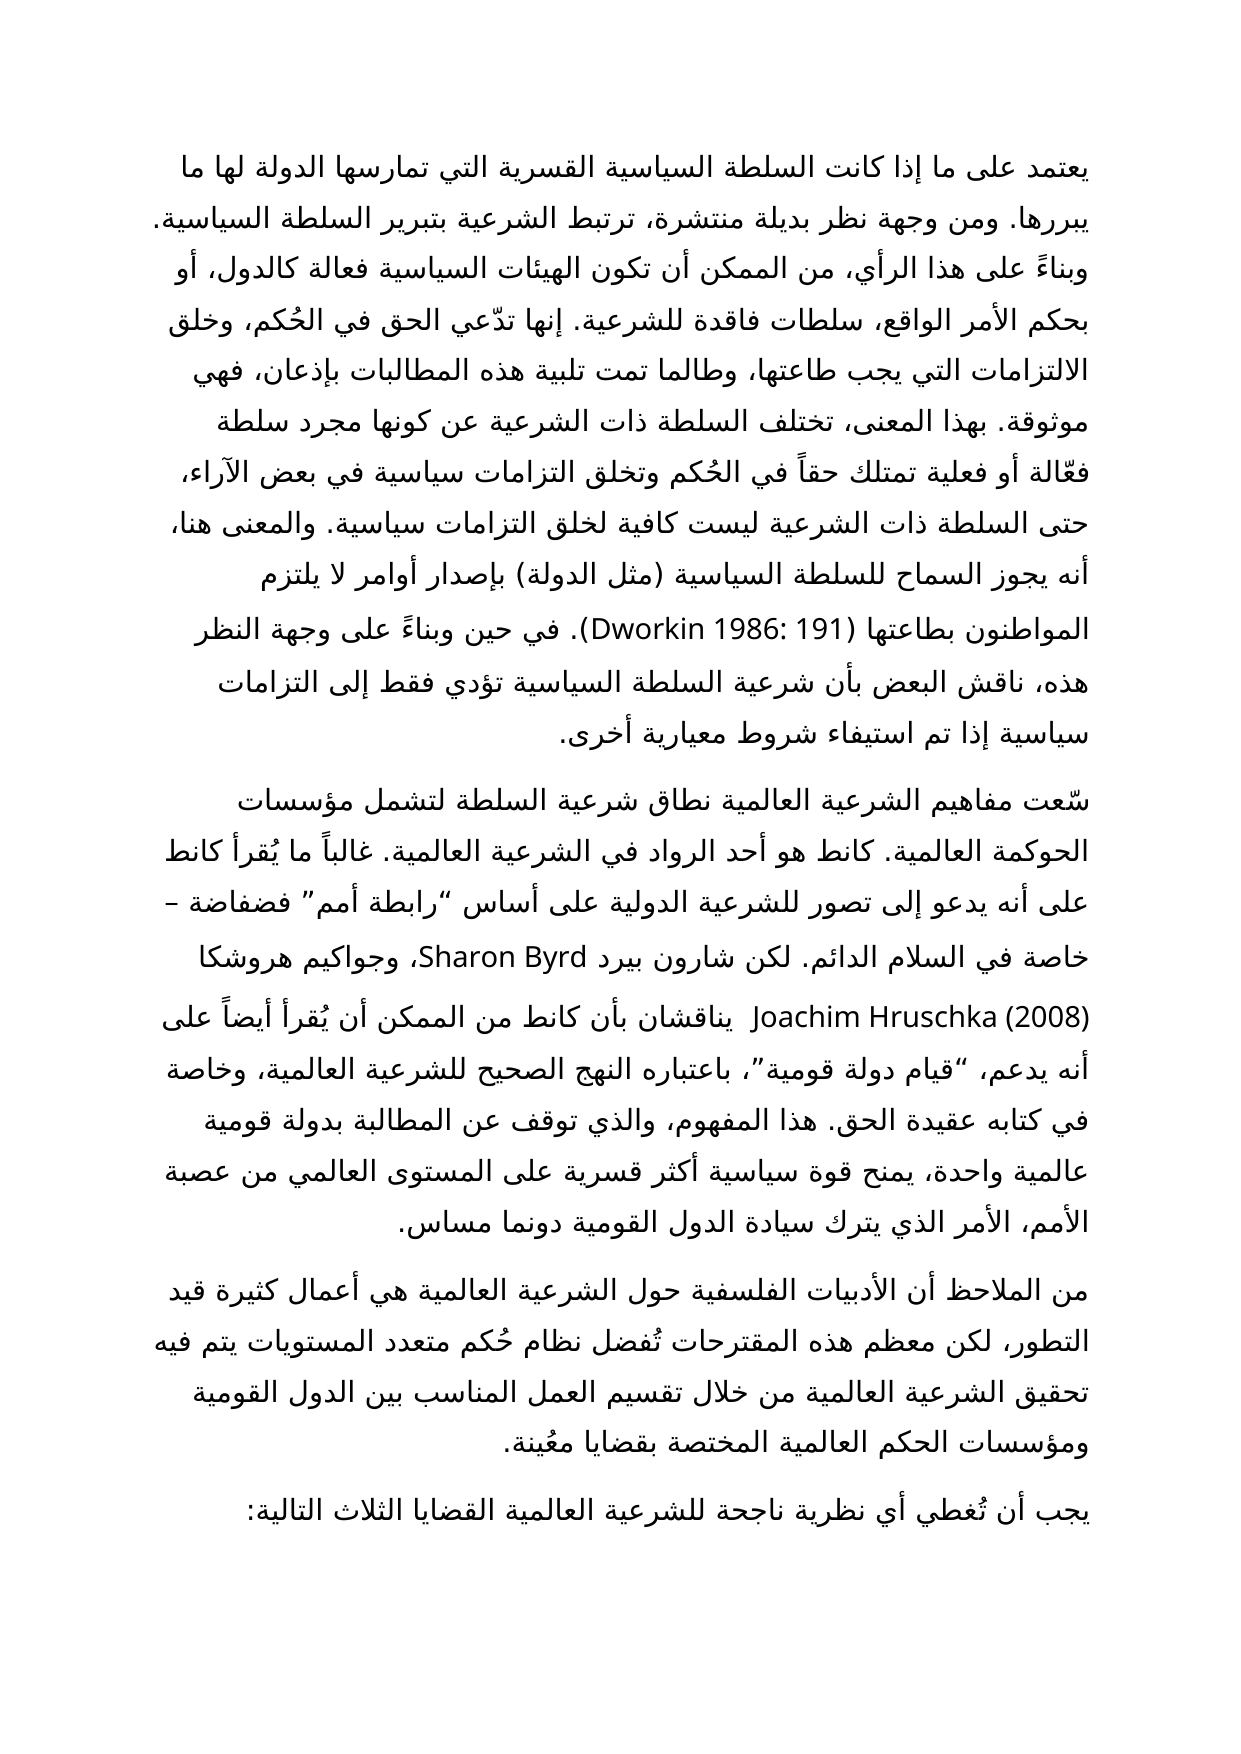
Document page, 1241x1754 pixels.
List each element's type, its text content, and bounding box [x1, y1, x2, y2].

text من الملاحظ أن الأدبيات الفلسفية حول الشرعية العالمية هي أعمال كثيرة قيد التطور، لكن معظم هذه المقترحات تُفضل نظام حُكم متعدد المستويات يتم فيه تحقيق الشرعية العالمية من خلال تقسيم العمل المناسب بين الدول القومية ومؤسسات الحكم العالمية المختصة بقضايا معُينة. [150, 1273, 1090, 1460]
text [150, 150, 1090, 750]
text يجب أن تُغطي أي نظرية ناجحة للشرعية العالمية القضايا الثلاث التالية: [150, 1493, 1090, 1527]
text سّعت مفاهيم الشرعية العالمية نطاق شرعية السلطة لتشمل مؤسسات الحوكمة العالمية. كانط هو أحد الرواد في الشرعية العالمية. غالباً ما يُقرأ كانط على أنه يدعو إلى تصور للشرعية الدولية على أساس “رابطة أمم” فضفاضة – خاصة في السلام الدائم. لكن شارون بيرد Sharon Byrd، وجواكيم هروشكا Joachim Hruschka (2008) يناقشان بأن كانط من الممكن أن يُقرأ أيضاً على أنه يدعم، “قيام دولة قومية”، باعتباره النهج الصحيح للشرعية العالمية، وخاصة في كتابه عقيدة الحق. هذا المفهوم، والذي توقف عن المطالبة بدولة قومية عالمية واحدة، يمنح قوة سياسية أكثر قسرية على المستوى العالمي من عصبة الأمم، الأمر الذي يترك سيادة الدول القومية دونما مساس. [150, 784, 1090, 1239]
